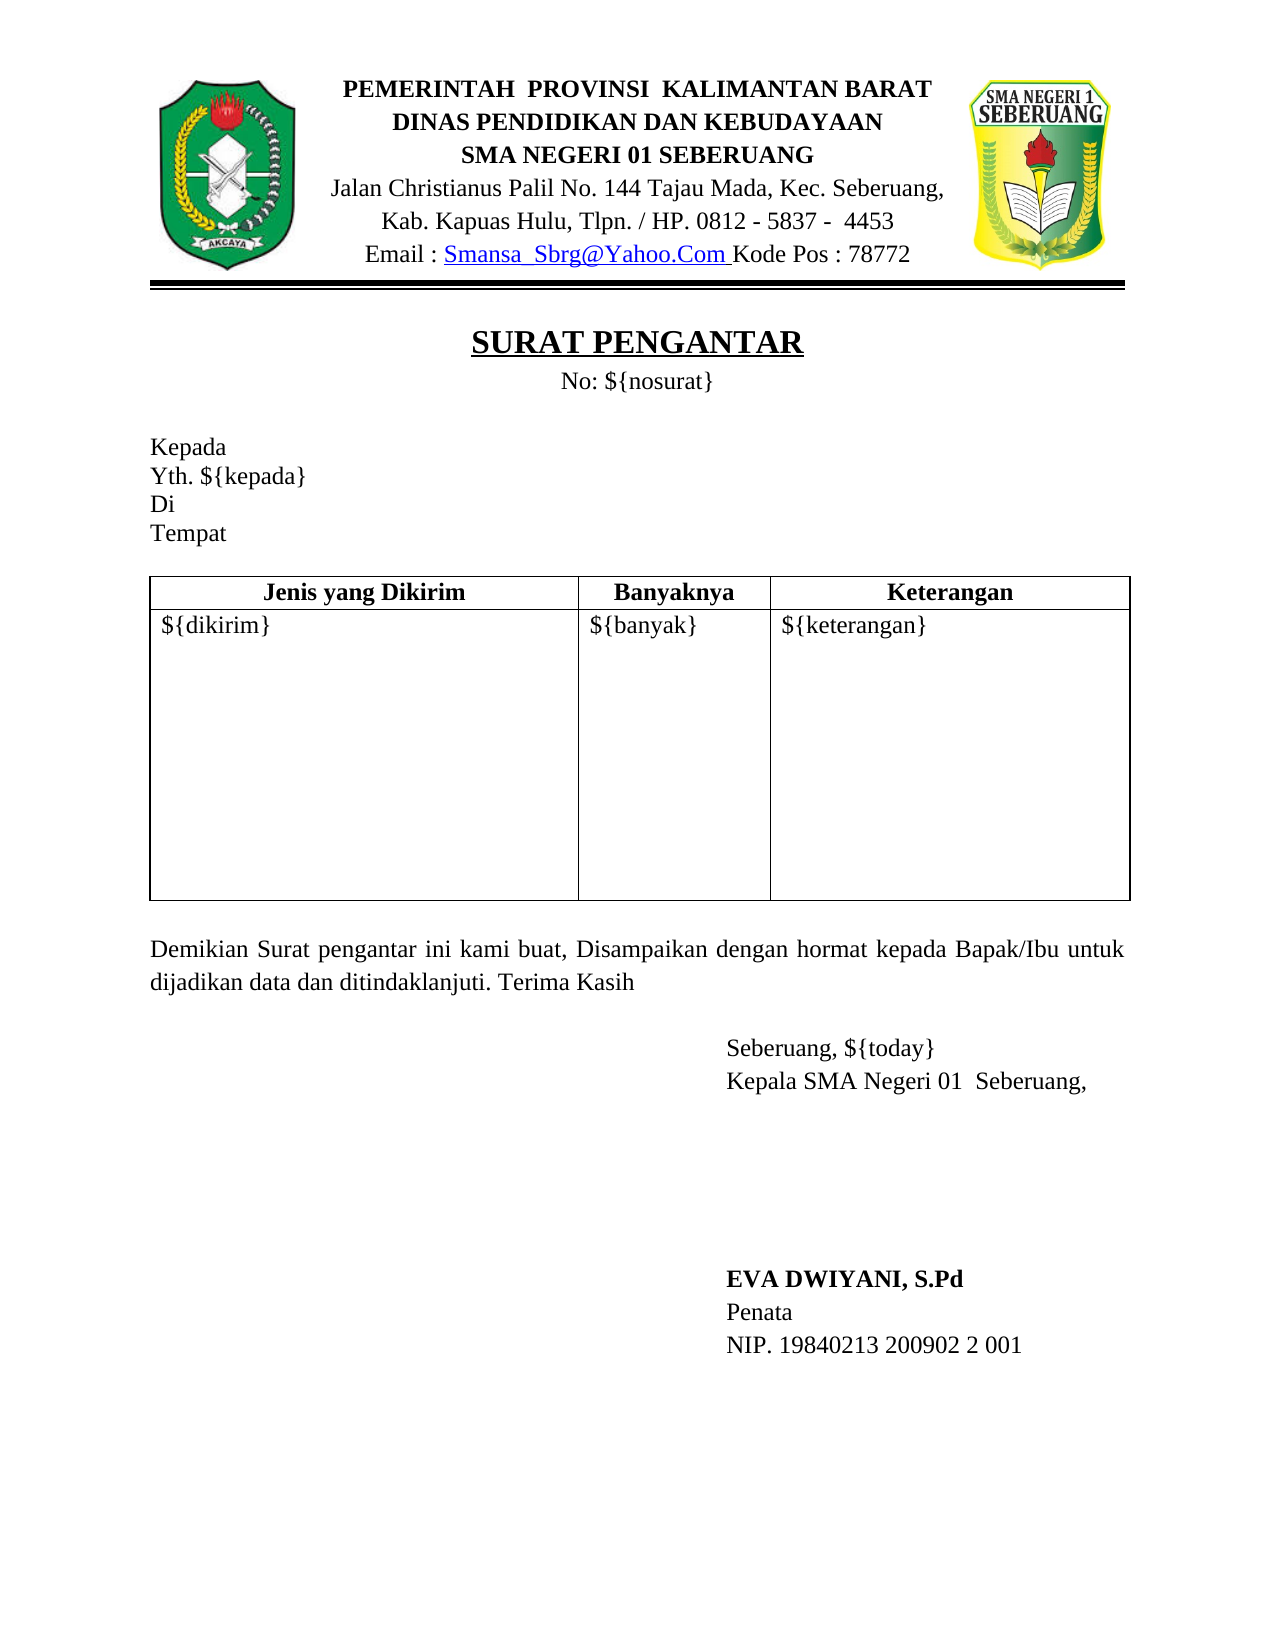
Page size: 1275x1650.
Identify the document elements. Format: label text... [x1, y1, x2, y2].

table_cell ${keterangan} [771, 610, 1129, 900]
text Demikian Surat pengantar ini kami buat, Disampaikan dengan hormat kepada Bapak/Ibu untuk dijadikan data dan ditindaklanjuti. Terima Kasih [150, 934, 1125, 996]
table_cell ${banyak} [579, 610, 770, 900]
table_header Banyaknya [579, 577, 770, 609]
text No: ${nosurat} [150, 366, 1125, 395]
text Kepala SMA Negeri 01 Seberuang, [150, 1066, 1125, 1095]
text Tempat [150, 518, 1125, 547]
text Yth. ${kepada} [150, 461, 1125, 489]
picture [159, 80, 296, 271]
text Seberuang, ${today} [150, 1033, 1125, 1062]
text Di [150, 489, 1125, 518]
text EVA DWIYANI, S.Pd [150, 1264, 1125, 1293]
table_cell ${dikirim} [151, 610, 578, 900]
table_header Jenis yang Dikirim [151, 577, 578, 609]
table_header Keterangan [771, 577, 1129, 609]
text Kepada [150, 432, 1125, 461]
text Penata [150, 1297, 1125, 1326]
picture [968, 80, 1111, 271]
text SURAT PENGANTAR [150, 322, 1125, 360]
text NIP. 19840213 200902 2 001 [150, 1330, 1125, 1359]
